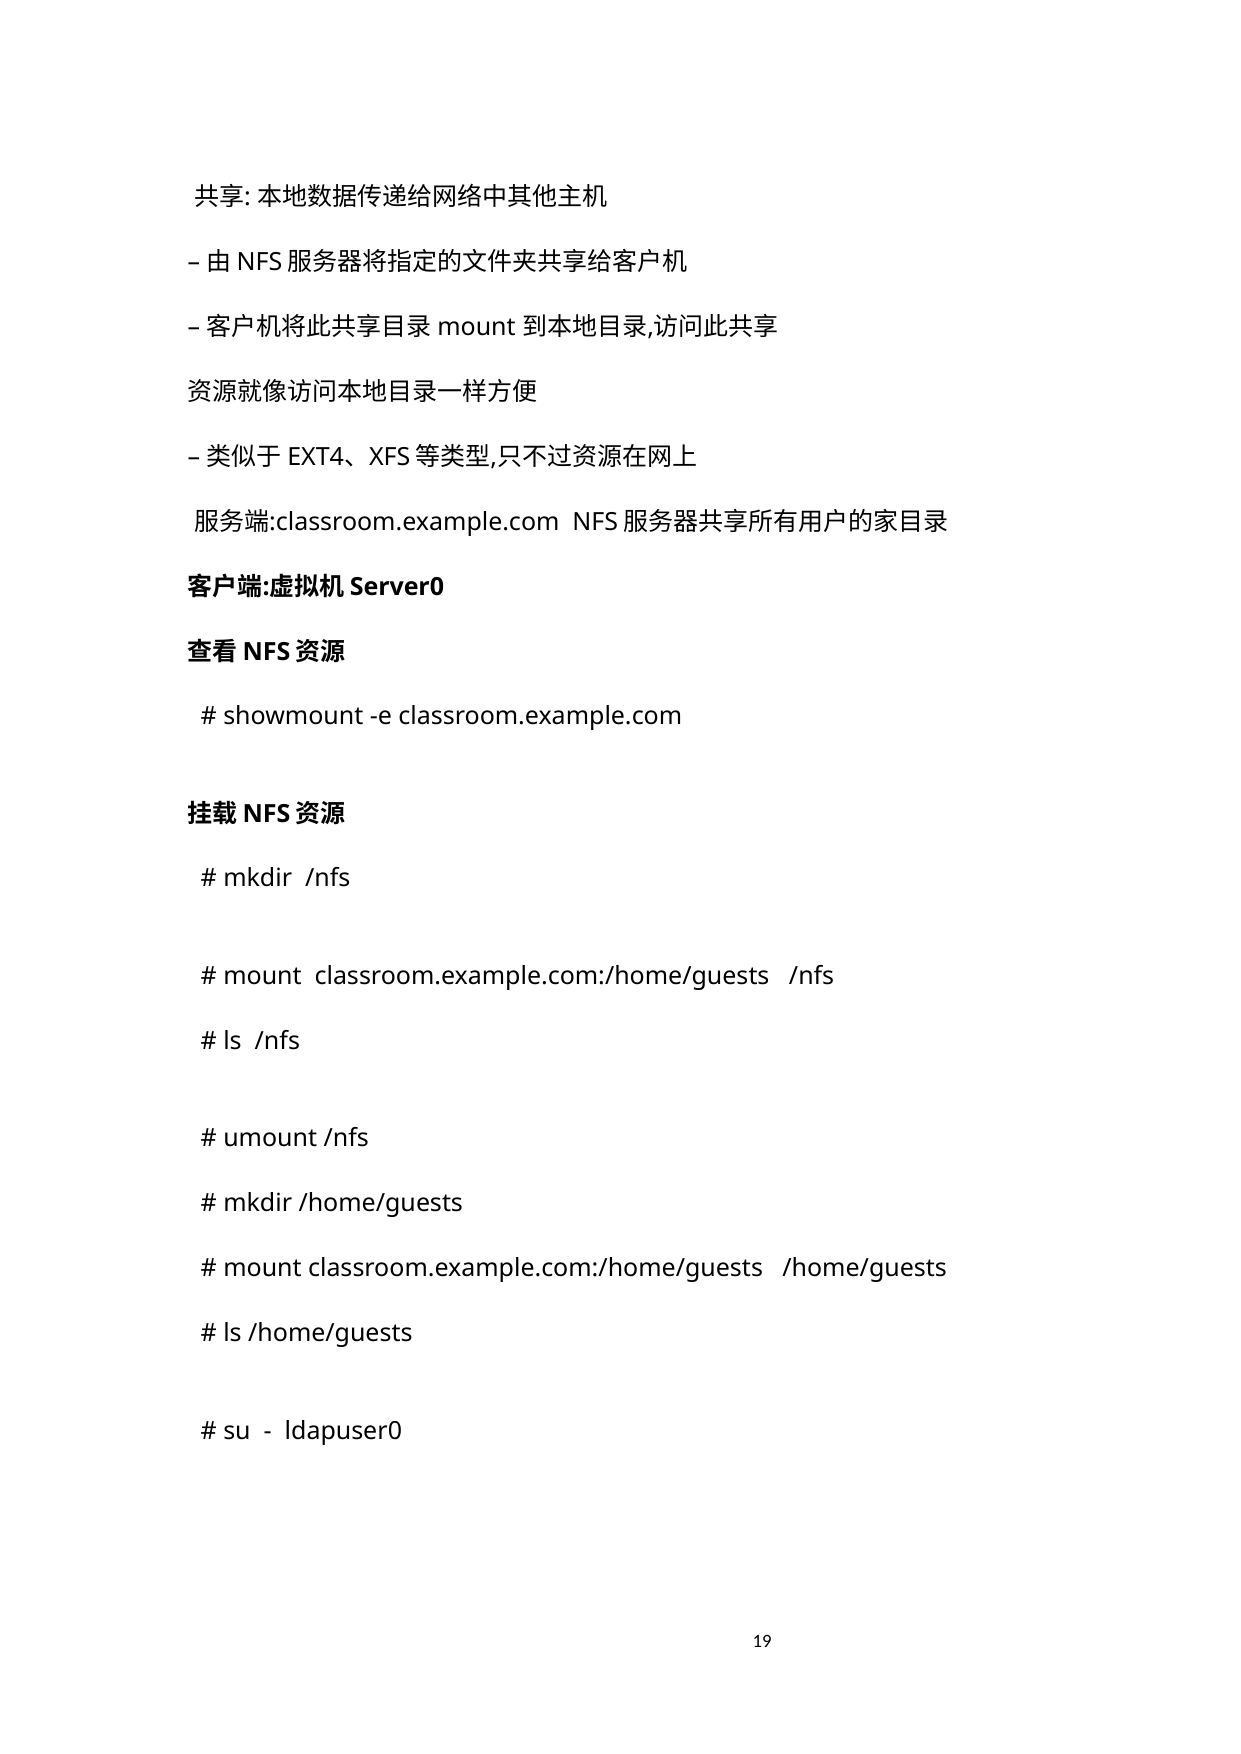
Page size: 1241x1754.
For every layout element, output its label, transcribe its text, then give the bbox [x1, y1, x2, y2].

text # ls /nfs [187, 1007, 1053, 1072]
text # ls /home/guests [187, 1299, 1053, 1364]
text # umount /nfs [187, 1104, 1053, 1169]
text 客户端:虚拟机Server0 [187, 552, 1053, 617]
text # mount classroom.example.com:/home/guests /home/guests [187, 1234, 1053, 1299]
text – 客户机将此共享目录 mount 到本地目录,访问此共享 [187, 292, 1053, 357]
text 资源就像访问本地目录一样方便 [187, 357, 1053, 422]
text – 由NFS服务器将指定的文件夹共享给客户机 [187, 227, 1053, 292]
text # showmount -e classroom.example.com [187, 682, 1053, 747]
text 挂载NFS资源 [187, 779, 1053, 844]
text – 类似于 EXT4、XFS等类型,只不过资源在网上 [187, 422, 1053, 487]
text 服务端:classroom.example.com NFS服务器共享所有用户的家目录 [187, 487, 1053, 552]
text 共享: 本地数据传递给网络中其他主机 [187, 162, 1053, 227]
text # mkdir /home/guests [187, 1169, 1053, 1234]
text # su - ldapuser0 [187, 1397, 1053, 1462]
text 查看NFS资源 [187, 617, 1053, 682]
text # mkdir /nfs [187, 844, 1053, 909]
text # mount classroom.example.com:/home/guests /nfs [187, 942, 1053, 1007]
